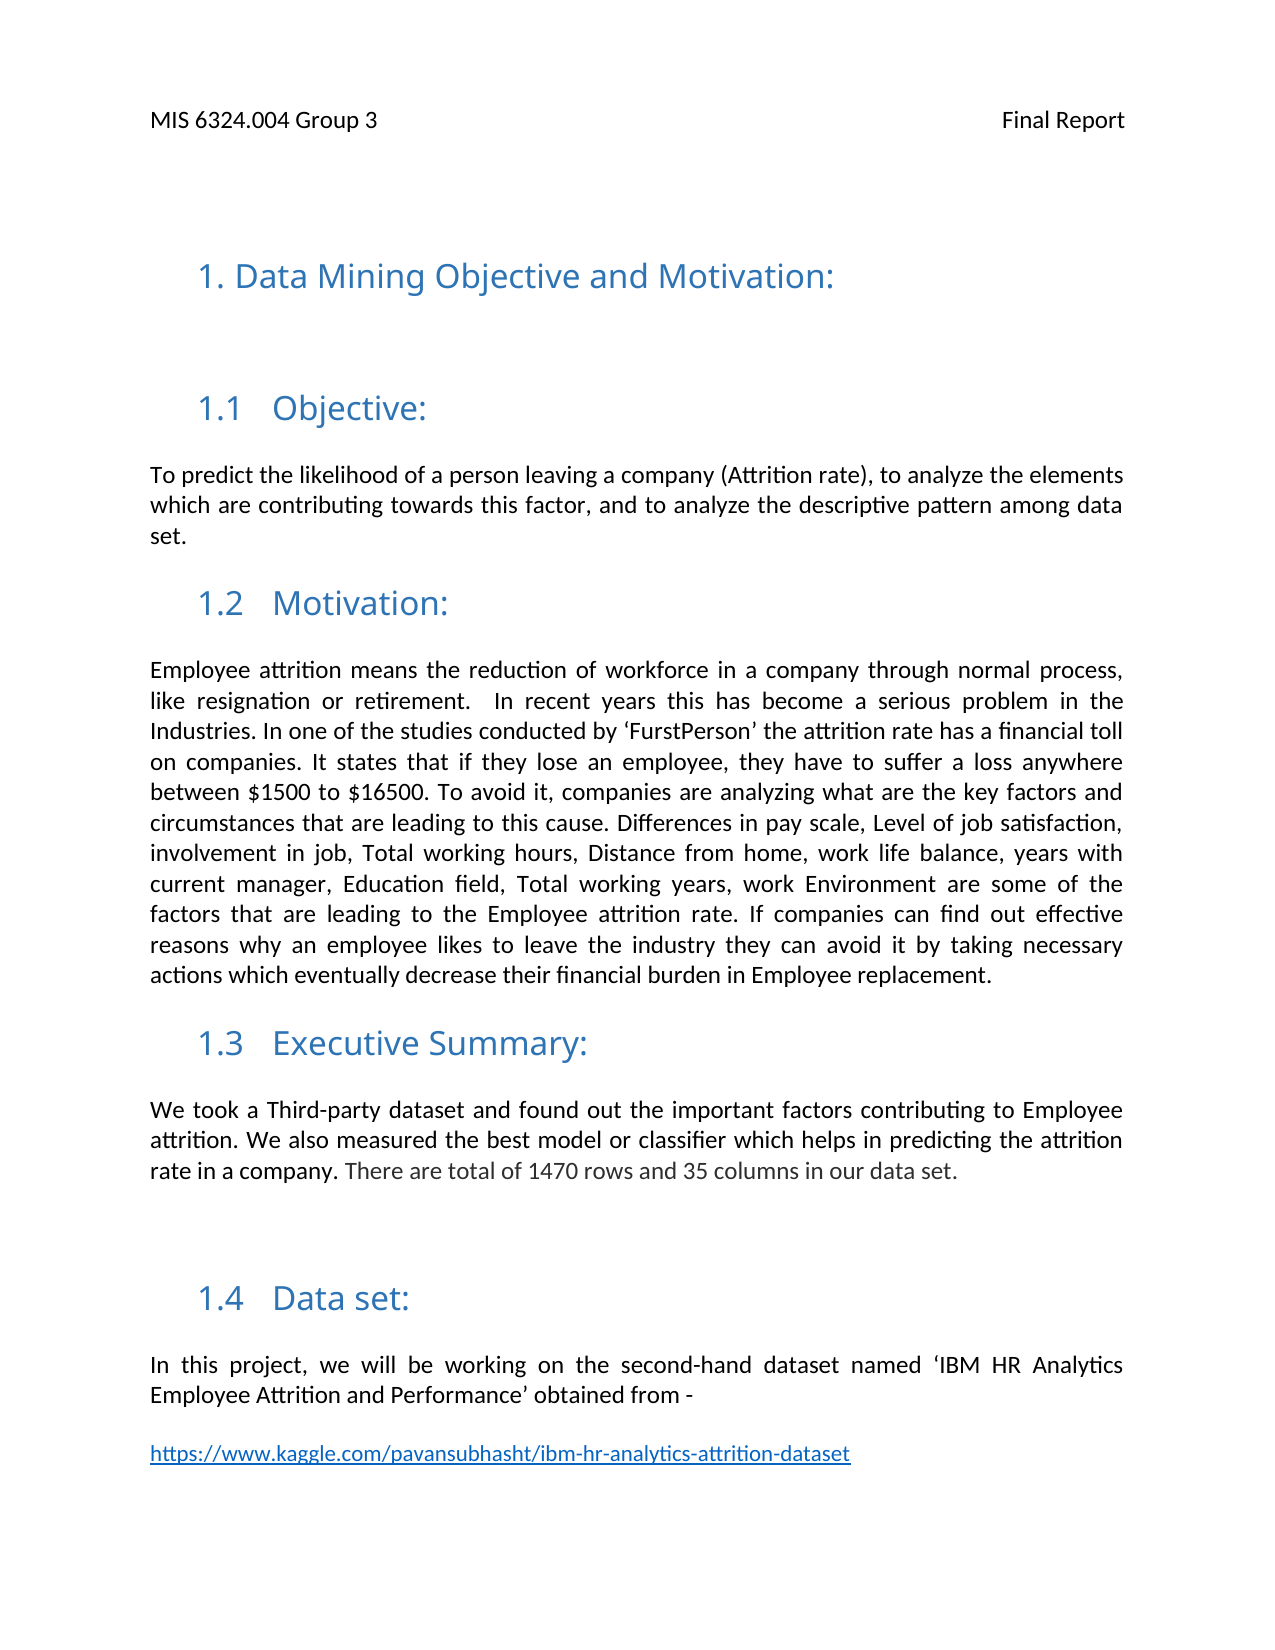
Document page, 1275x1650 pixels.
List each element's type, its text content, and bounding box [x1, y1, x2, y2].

text To predict the likelihood of a person leaving a company (Attrition rate), to analyze the elements which are contributing towards this factor, and to analyze the descriptive pattern among data set. [150, 459, 1125, 551]
text https://www.kaggle.com/pavansubhasht/ibm-hr-analytics-attrition-dataset [150, 1439, 1125, 1467]
subtitle Executive Summary: [197, 1019, 1125, 1065]
subtitle Data set: [197, 1274, 1125, 1320]
text We took a Third-party dataset and found out the important factors contributing to Employee attrition. We also measured the best model or classifier which helps in predicting the attrition rate in a company. There are total of 1470 rows and 35 columns in our data set. [150, 1094, 1125, 1185]
subtitle Motivation: [197, 580, 1125, 625]
text In this project, we will be working on the second-hand dataset named ‘IBM HR Analytics Employee Attrition and Performance’ obtained from - [150, 1349, 1125, 1410]
subtitle Objective: [197, 384, 1125, 430]
text Employee attrition means the reduction of workforce in a company through normal process, like resignation or retirement. In recent years this has become a serious problem in the Industries. In one of the studies conducted by ‘FurstPerson’ the attrition rate has a financial toll on companies. It states that if they lose an employee, they have to suffer a loss anywhere between $1500 to $16500. To avoid it, companies are analyzing what are the key factors and circumstances that are leading to this cause. Differences in pay scale, Level of job satisfaction, involvement in job, Total working hours, Distance from home, work life balance, years with current manager, Education field, Total working years, work Environment are some of the factors that are leading to the Employee attrition rate. If companies can find out effective reasons why an employee likes to leave the industry they can avoid it by taking necessary actions which eventually decrease their financial burden in Employee replacement. [150, 654, 1125, 990]
subtitle Data Mining Objective and Motivation: [197, 253, 1125, 298]
